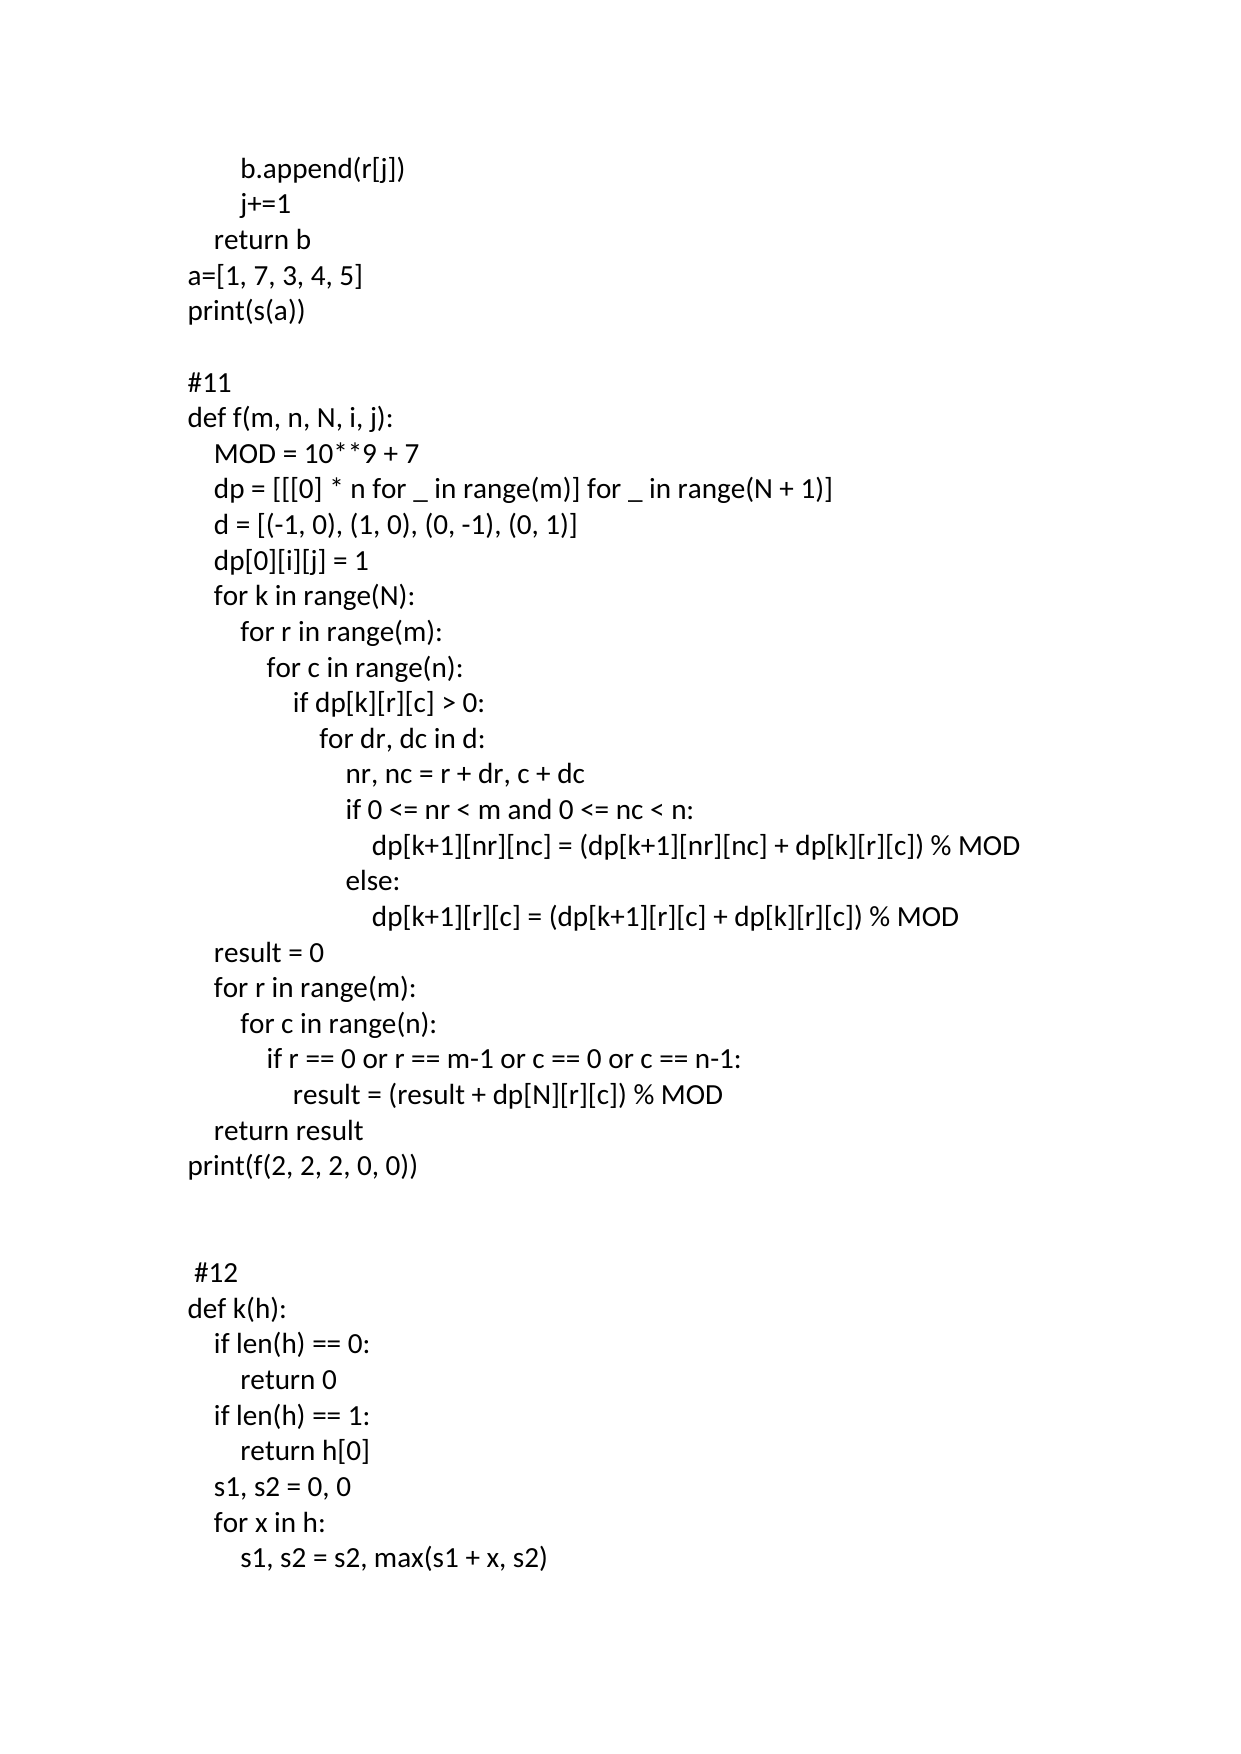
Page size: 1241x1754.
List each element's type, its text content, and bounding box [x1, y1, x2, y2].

text for dr, dc in d: [187, 720, 1053, 756]
text if 0 <= nr < m and 0 <= nc < n: [187, 791, 1053, 827]
text dp = [[[0] * n for _ in range(m)] for _ in range(N + 1)] [187, 471, 1053, 506]
text s1, s2 = 0, 0 [187, 1468, 1053, 1504]
text a=[1, 7, 3, 4, 5] [187, 257, 1053, 292]
text print(f(2, 2, 2, 0, 0)) [187, 1147, 1053, 1183]
text if len(h) == 0: [187, 1326, 1053, 1361]
text b.append(r[j]) [187, 150, 1053, 186]
text #12 [187, 1254, 1053, 1290]
text return result [187, 1112, 1053, 1147]
text s1, s2 = s2, max(s1 + x, s2) [187, 1539, 1053, 1575]
text dp[0][i][j] = 1 [187, 542, 1053, 577]
text return b [187, 221, 1053, 257]
text for c in range(n): [187, 1005, 1053, 1041]
text for r in range(m): [187, 969, 1053, 1005]
text for x in h: [187, 1504, 1053, 1539]
text for k in range(N): [187, 577, 1053, 613]
text return h[0] [187, 1432, 1053, 1468]
text def f(m, n, N, i, j): [187, 399, 1053, 435]
text def k(h): [187, 1290, 1053, 1326]
text print(s(a)) [187, 292, 1053, 328]
text result = 0 [187, 934, 1053, 969]
text nr, nc = r + dr, c + dc [187, 756, 1053, 791]
text dp[k+1][r][c] = (dp[k+1][r][c] + dp[k][r][c]) % MOD [187, 898, 1053, 934]
text if r == 0 or r == m-1 or c == 0 or c == n-1: [187, 1041, 1053, 1076]
text for c in range(n): [187, 649, 1053, 684]
text if len(h) == 1: [187, 1397, 1053, 1432]
text return 0 [187, 1361, 1053, 1397]
text else: [187, 862, 1053, 898]
text result = (result + dp[N][r][c]) % MOD [187, 1076, 1053, 1112]
text MOD = 10**9 + 7 [187, 435, 1053, 471]
text j+=1 [187, 186, 1053, 221]
text d = [(-1, 0), (1, 0), (0, -1), (0, 1)] [187, 506, 1053, 542]
text dp[k+1][nr][nc] = (dp[k+1][nr][nc] + dp[k][r][c]) % MOD [187, 827, 1053, 862]
text for r in range(m): [187, 613, 1053, 649]
text if dp[k][r][c] > 0: [187, 684, 1053, 720]
text #11 [187, 364, 1053, 399]
